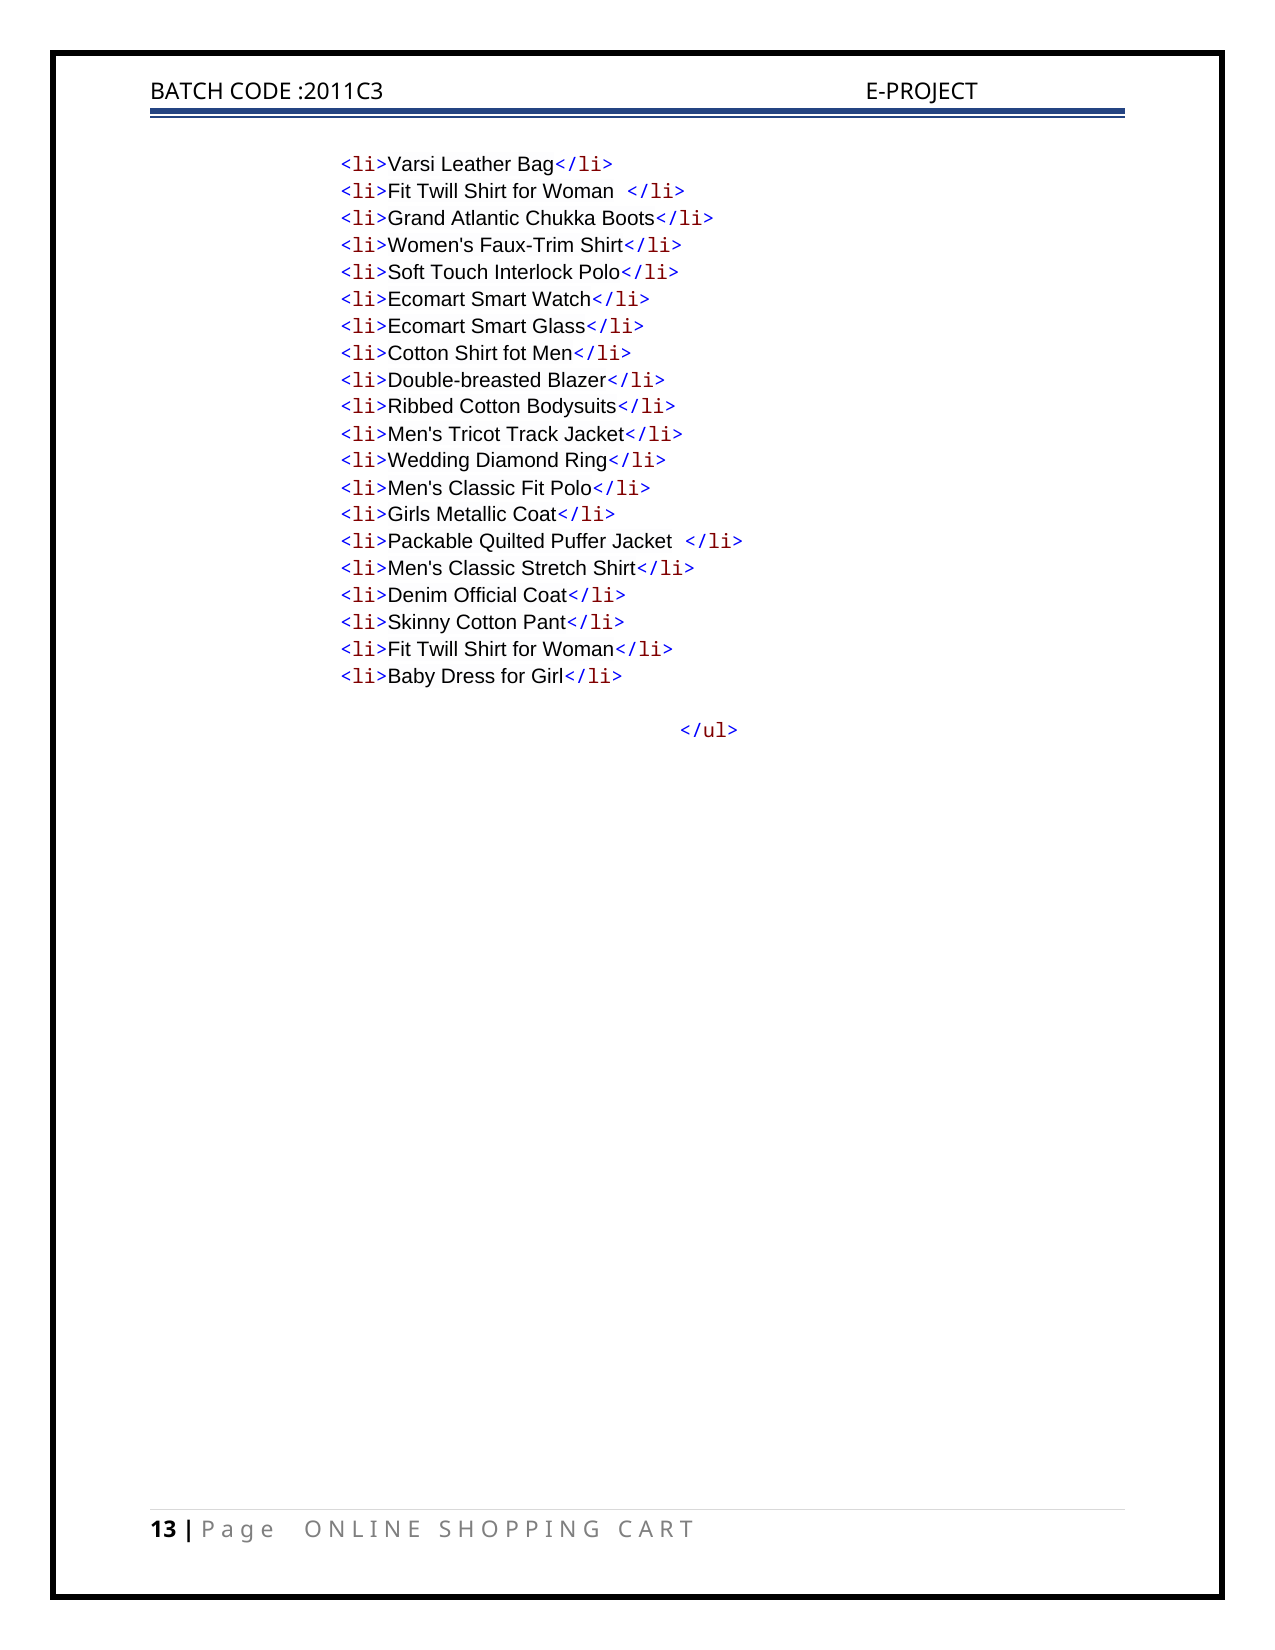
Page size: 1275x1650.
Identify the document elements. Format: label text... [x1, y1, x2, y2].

text <li>Fit Twill Shirt for Woman</li> [150, 636, 1125, 663]
text <li>Soft Touch Interlock Polo</li> [150, 258, 1125, 285]
text <li>Ecomart Smart Watch</li> [150, 285, 1125, 312]
text <li>Girls Metallic Coat</li> [150, 501, 1125, 528]
text <li>Ribbed Cotton Bodysuits</li> [150, 393, 1125, 420]
text <li>Ecomart Smart Glass</li> [150, 312, 1125, 339]
text <li>Grand Atlantic Chukka Boots</li> [150, 204, 1125, 231]
text <li>Baby Dress for Girl</li> [150, 663, 1125, 689]
text <li>Denim Official Coat</li> [150, 582, 1125, 609]
text <li>Skinny Cotton Pant</li> [150, 609, 1125, 636]
text <li>Men's Classic Fit Polo</li> [150, 474, 1125, 501]
text <li>Double-breasted Blazer</li> [150, 366, 1125, 393]
text <li>Packable Quilted Puffer Jacket </li> [150, 528, 1125, 555]
text <li>Wedding Diamond Ring</li> [150, 447, 1125, 474]
text <li>Varsi Leather Bag</li> [150, 150, 1125, 177]
text <li>Women's Faux-Trim Shirt</li> [150, 231, 1125, 258]
text <li>Men's Classic Stretch Shirt</li> [150, 555, 1125, 582]
text <li>Men's Tricot Track Jacket</li> [150, 420, 1125, 447]
text <li>Fit Twill Shirt for Woman </li> [150, 177, 1125, 204]
text </ul> [150, 717, 1125, 743]
text <li>Cotton Shirt fot Men</li> [150, 339, 1125, 366]
